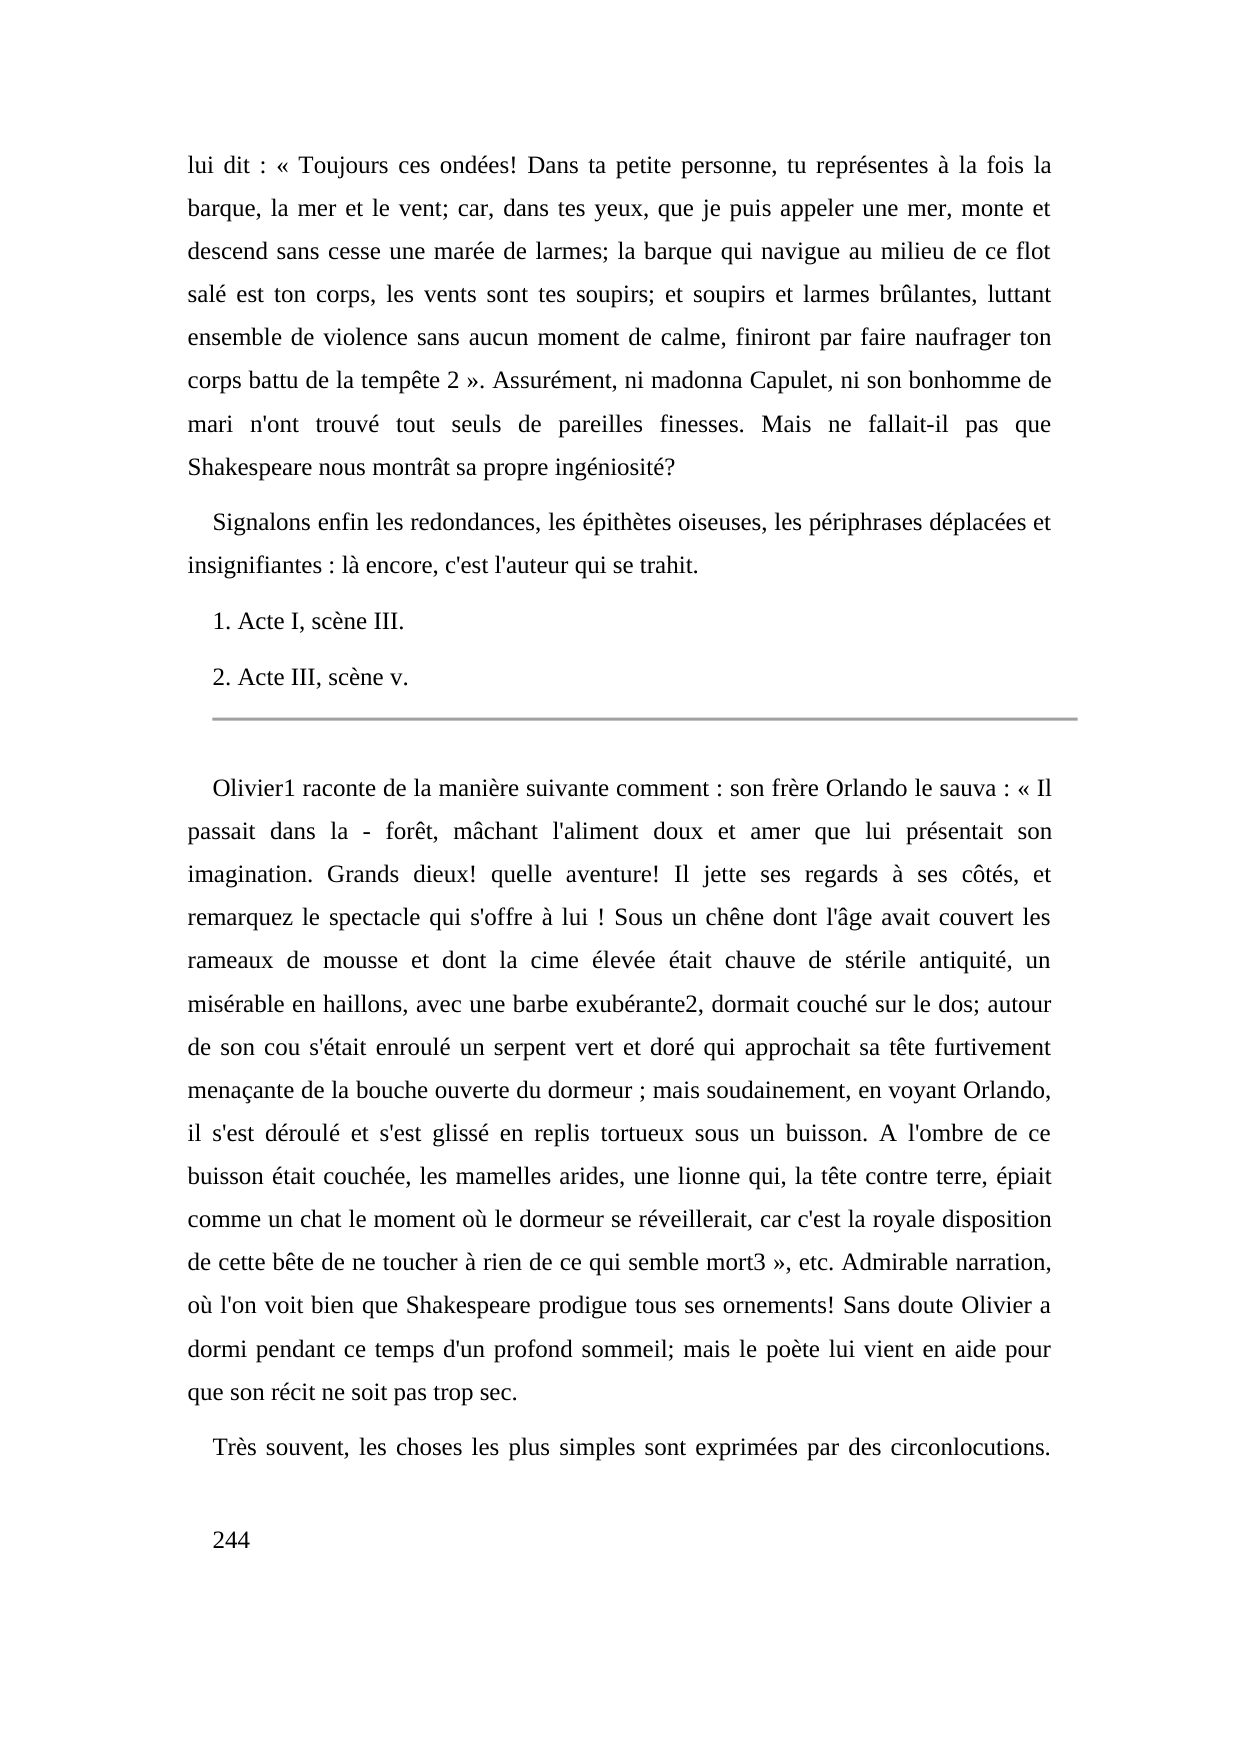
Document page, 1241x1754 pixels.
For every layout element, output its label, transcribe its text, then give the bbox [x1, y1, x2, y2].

text Olivier1 raconte de la manière suivante comment : son frère Orlando le sauva : « Il passait dans la - forêt, mâchant l'aliment doux et amer que lui présentait son imagination. Grands dieux! quelle aventure! Il jette ses regards à ses côtés, et remarquez le spectacle qui s'offre à lui ! Sous un chêne dont l'âge avait couvert les rameaux de mousse et dont la cime élevée était chauve de stérile antiquité, un misérable en haillons, avec une barbe exubérante2, dormait couché sur le dos; autour de son cou s'était enroulé un serpent vert et doré qui approchait sa tête furtivement menaçante de la bouche ouverte du dormeur ; mais soudainement, en voyant Orlando, il s'est déroulé et s'est glissé en replis tortueux sous un buisson. A l'ombre de ce buisson était couchée, les mamelles arides, une lionne qui, la tête contre terre, épiait comme un chat le moment où le dormeur se réveillerait, car c'est la royale disposition de cette bête de ne toucher à rien de ce qui semble mort3 », etc. Admirable narration, où l'on voit bien que Shakespeare prodigue tous ses ornements! Sans doute Olivier a dormi pendant ce temps d'un profond sommeil; mais le poète lui vient en aide pour que son récit ne soit pas trop sec. [187, 773, 1053, 1406]
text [187, 1432, 1053, 1461]
text 1. Acte I, scène III. [187, 606, 1053, 635]
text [187, 150, 1053, 481]
text Signalons enfin les redondances, les épithètes oiseuses, les périphrases déplacées et insignifiantes : là encore, c'est l'auteur qui se trahit. [187, 507, 1053, 579]
text 2. Acte III, scène v. [187, 662, 1053, 691]
